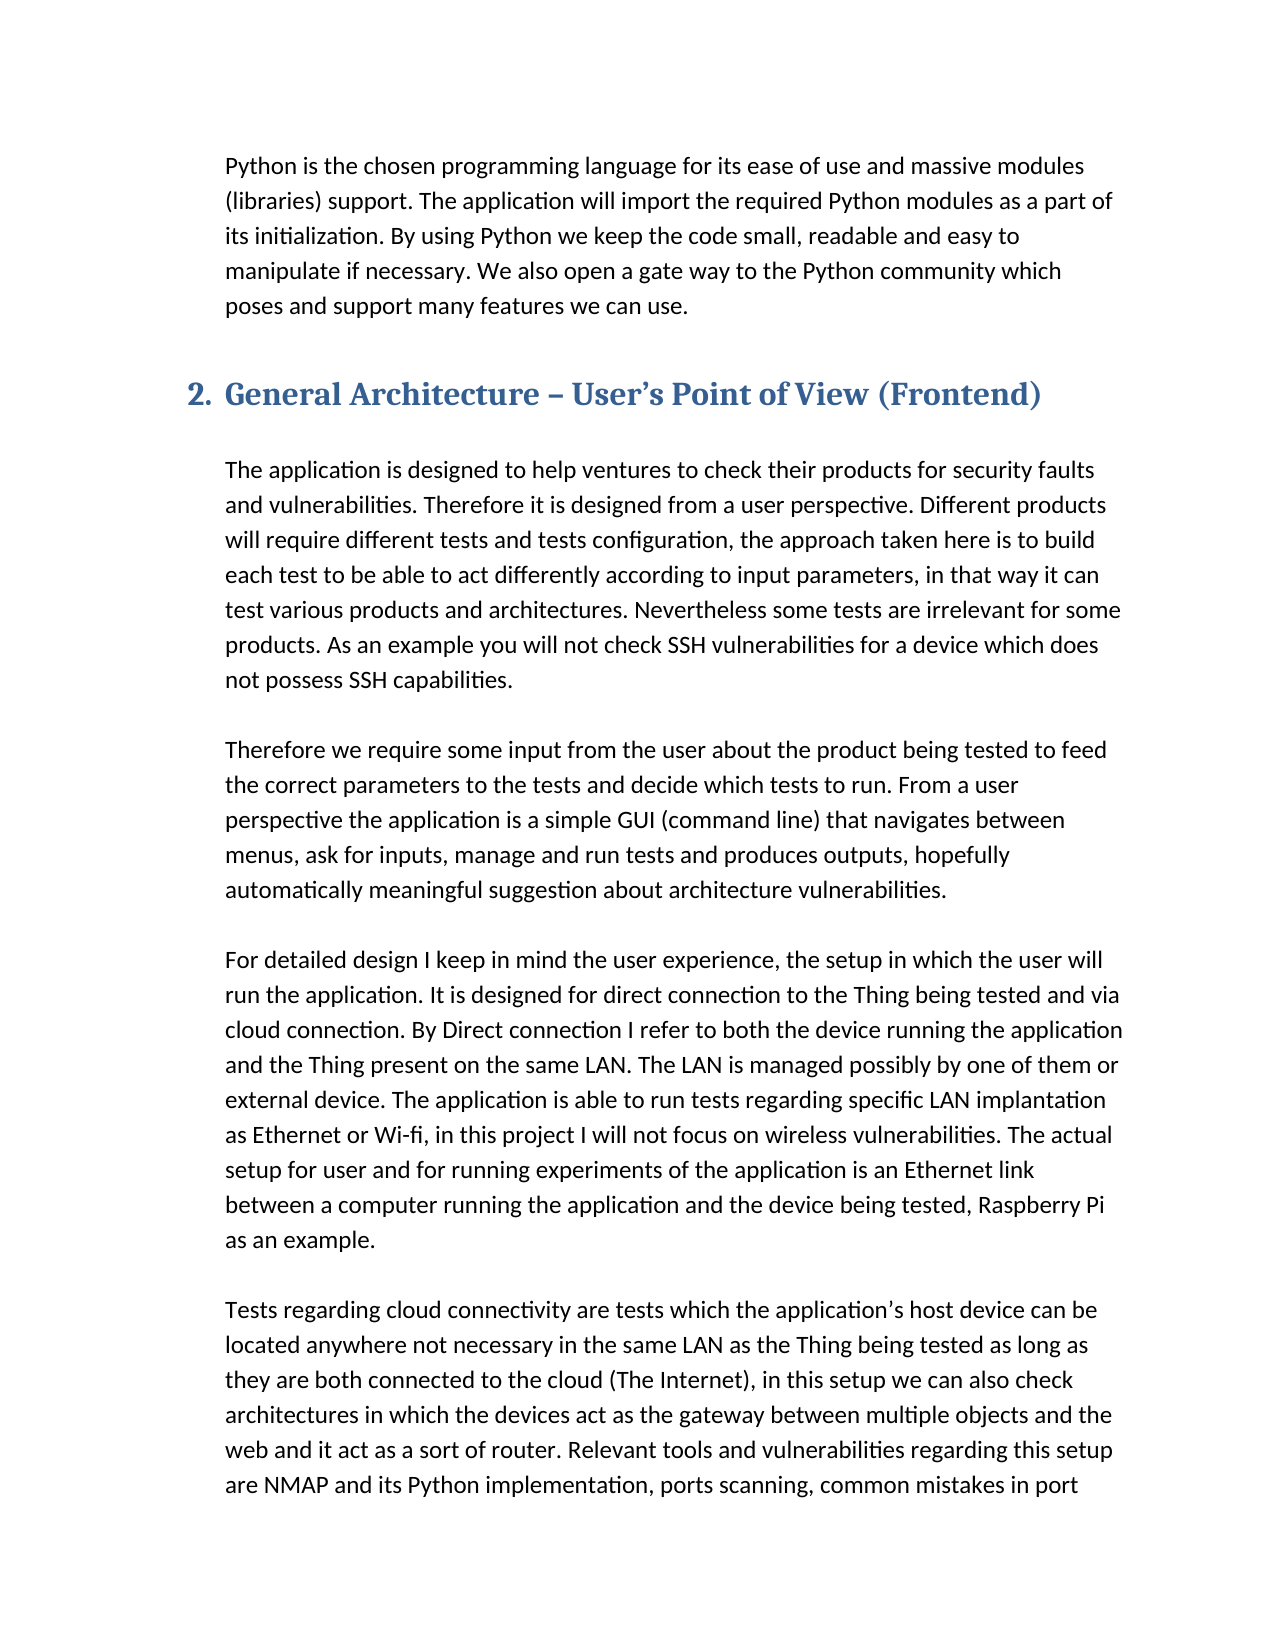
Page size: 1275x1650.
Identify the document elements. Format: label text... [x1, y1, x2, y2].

text The application is designed to help ventures to check their products for security faults and vulnerabilities. Therefore it is designed from a user perspective. Different products will require different tests and tests configuration, the approach taken here is to build each test to be able to act differently according to input parameters, in that way it can test various products and architectures. Nevertheless some tests are irrelevant for some products. As an example you will not check SSH vulnerabilities for a device which does not possess SSH capabilities. [225, 454, 1125, 694]
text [225, 1294, 1125, 1499]
text For detailed design I keep in mind the user experience, the setup in which the user will run the application. It is designed for direct connection to the Thing being tested and via cloud connection. By Direct connection I refer to both the device running the application and the Thing present on the same LAN. The LAN is managed possibly by one of them or external device. The application is able to run tests regarding specific LAN implantation as Ethernet or Wi-fi, in this project I will not focus on wireless vulnerabilities. The actual setup for user and for running experiments of the application is an Ethernet link between a computer running the application and the device being tested, Raspberry Pi as an example. [225, 944, 1125, 1254]
subtitle General Architecture – User’s Point of View (Frontend) [187, 375, 1125, 413]
text Therefore we require some input from the user about the product being tested to feed the correct parameters to the tests and decide which tests to run. From a user perspective the application is a simple GUI (command line) that navigates between menus, ask for inputs, manage and run tests and produces outputs, hopefully automatically meaningful suggestion about architecture vulnerabilities. [225, 734, 1125, 904]
text Python is the chosen programming language for its ease of use and massive modules (libraries) support. The application will import the required Python modules as a part of its initialization. By using Python we keep the code small, readable and easy to manipulate if necessary. We also open a gate way to the Python community which poses and support many features we can use. [225, 150, 1125, 321]
